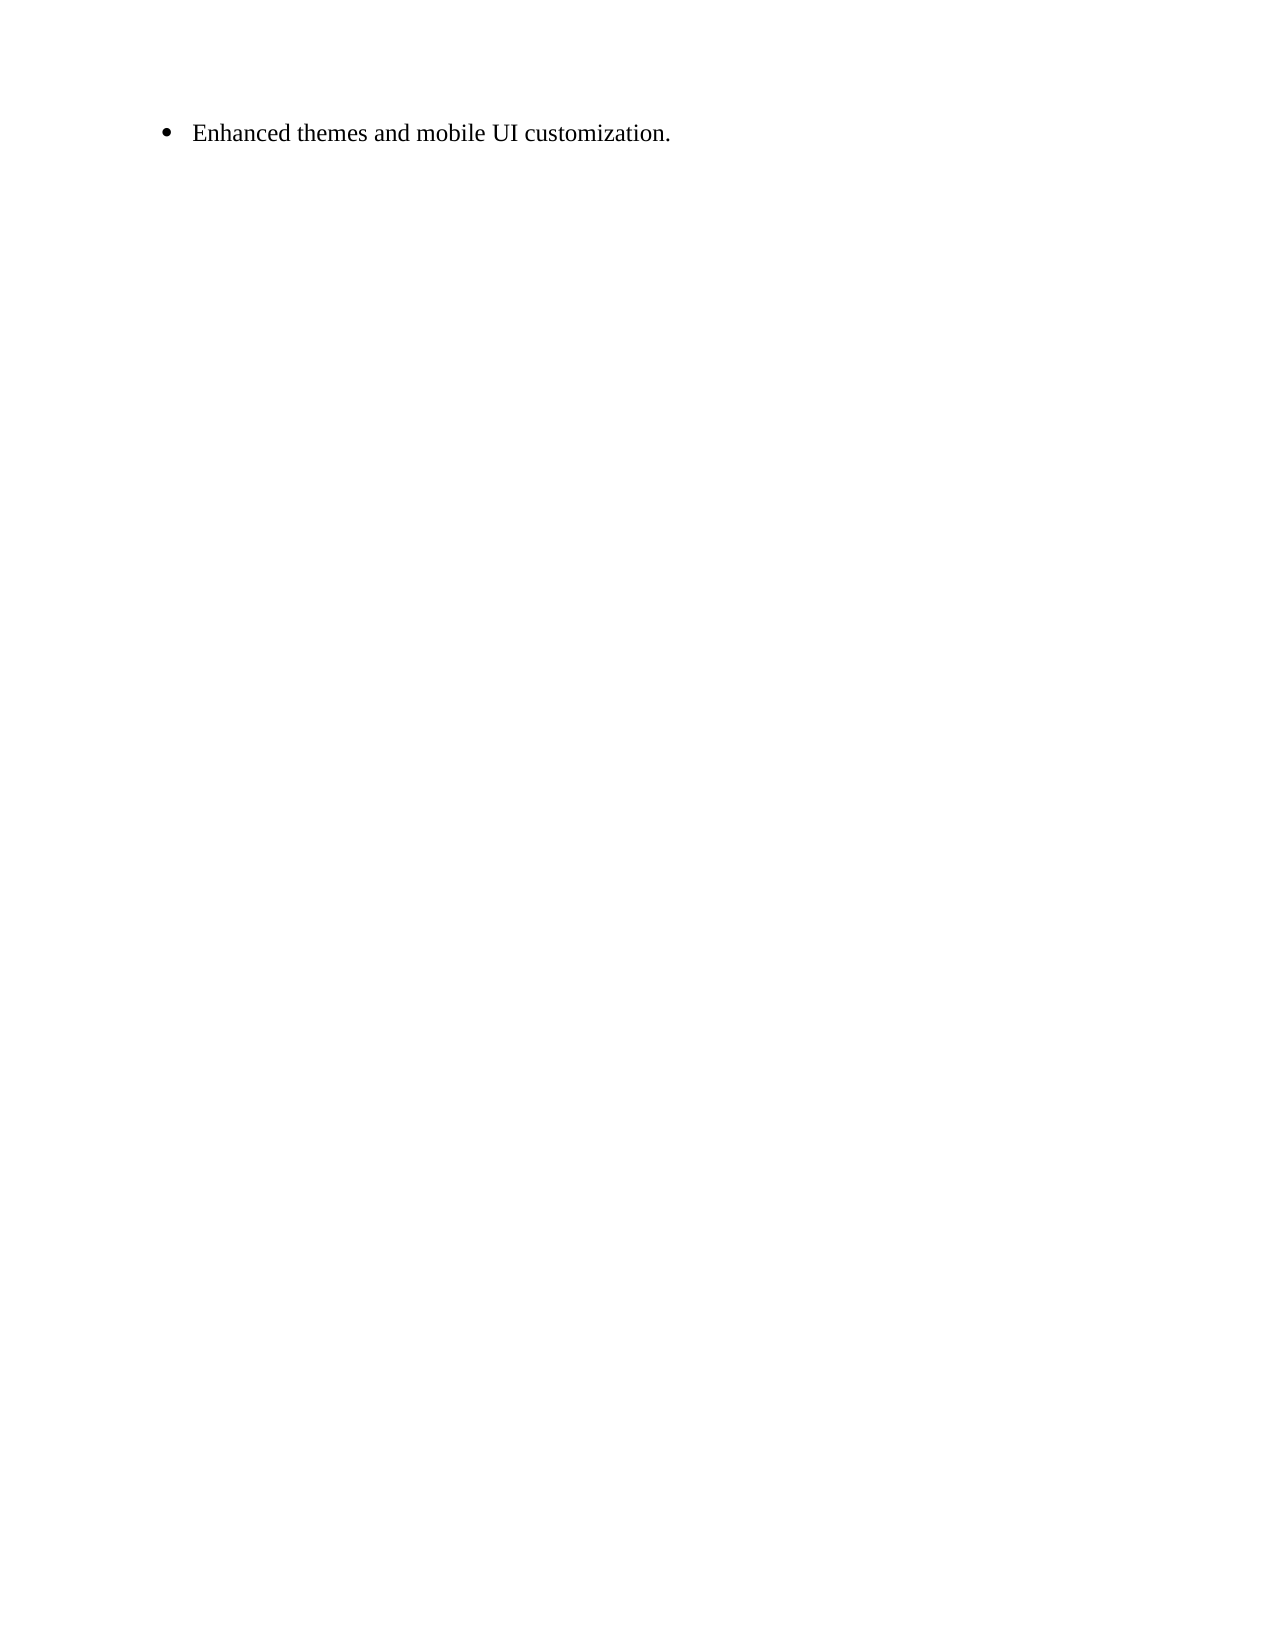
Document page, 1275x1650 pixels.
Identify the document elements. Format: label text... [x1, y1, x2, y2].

list Enhanced themes and mobile UI customization. [162, 118, 1157, 147]
